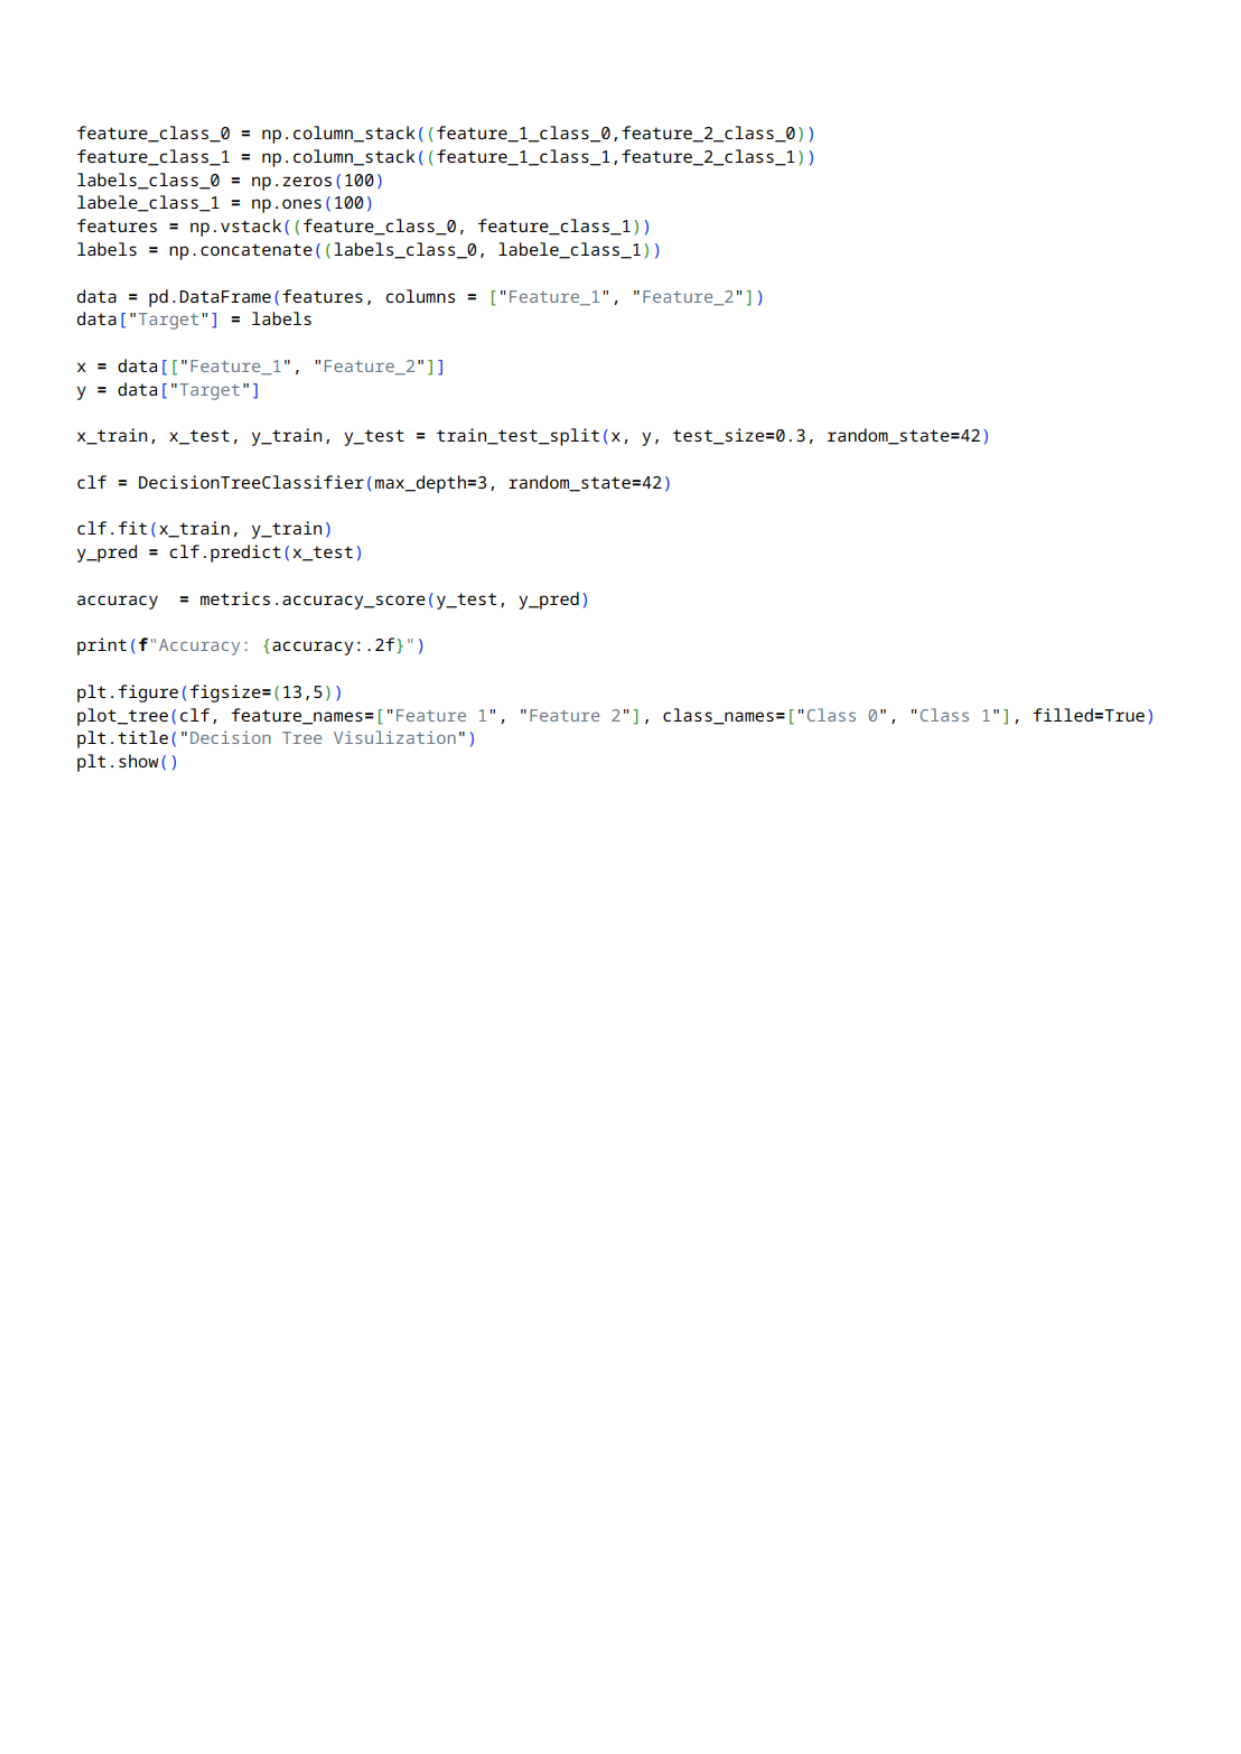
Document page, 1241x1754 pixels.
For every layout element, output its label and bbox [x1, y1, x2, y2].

picture [73, 118, 1167, 772]
